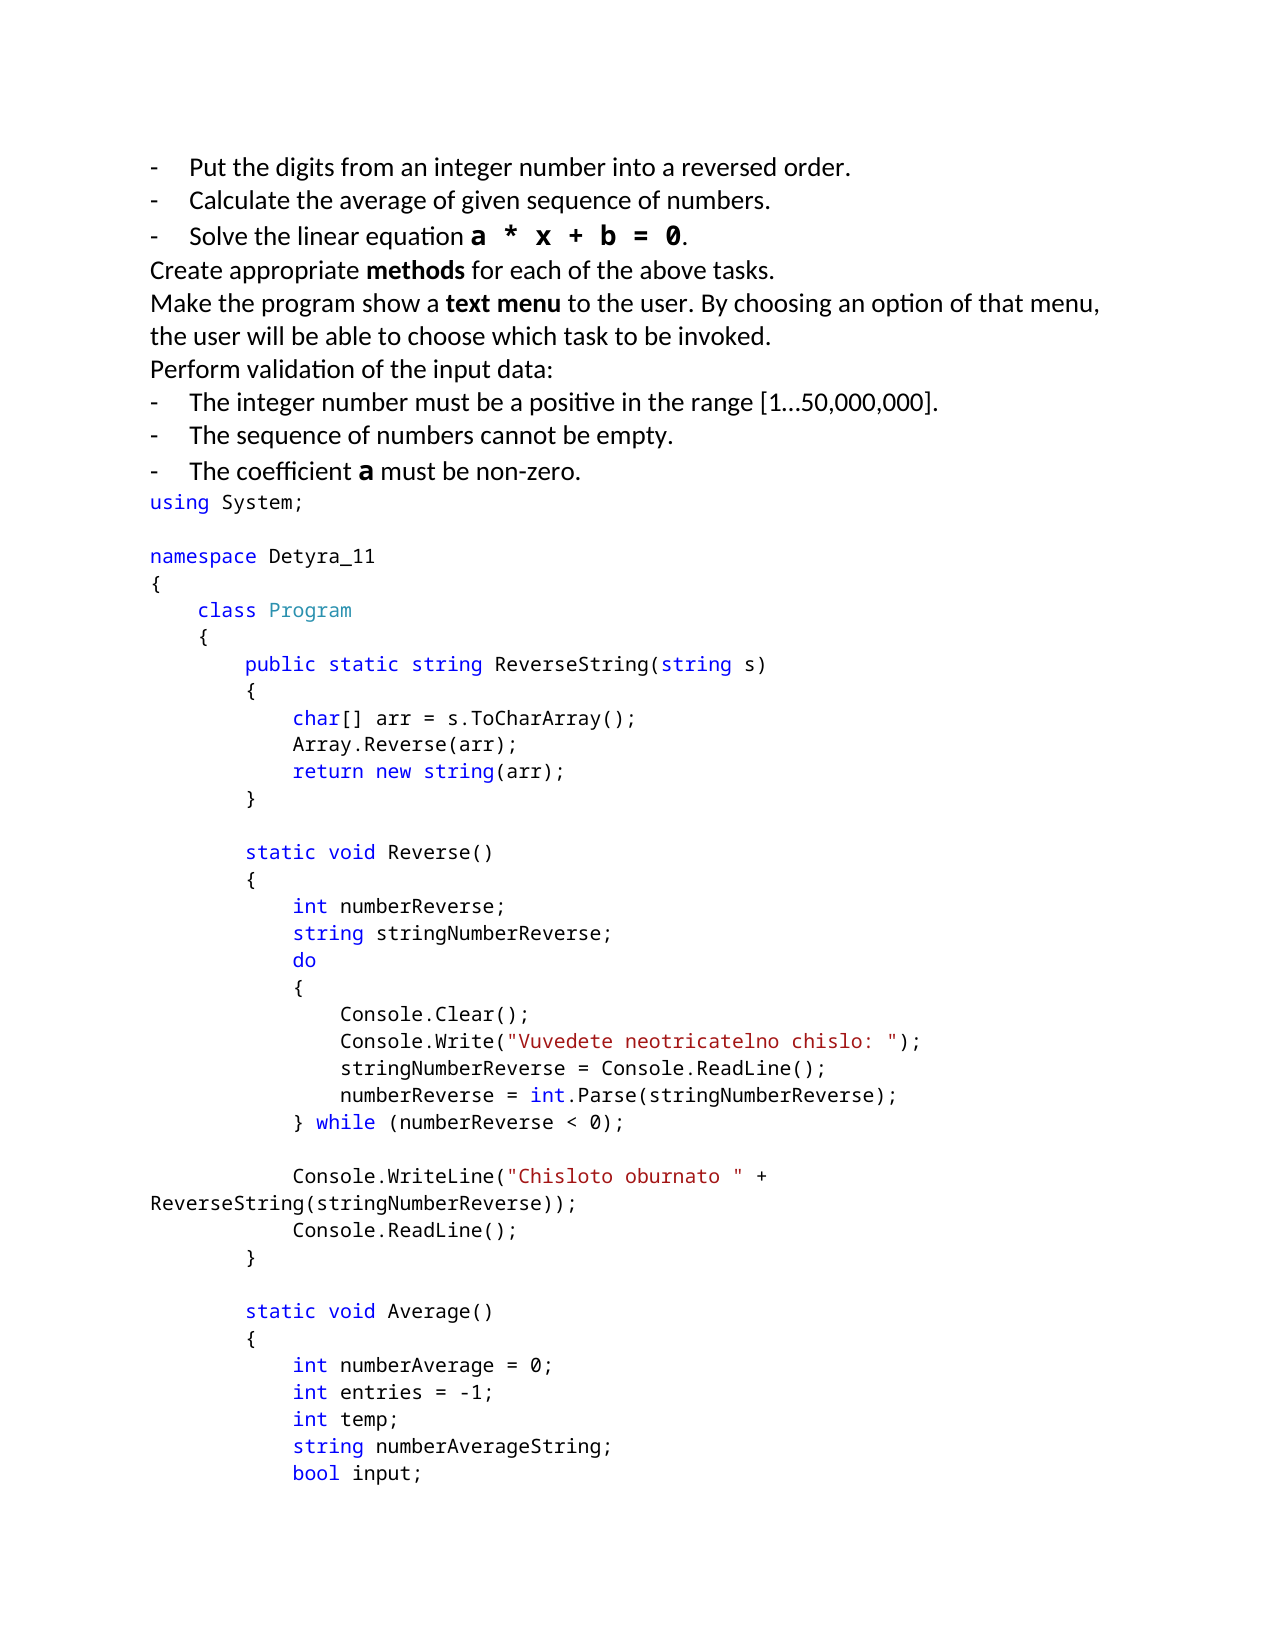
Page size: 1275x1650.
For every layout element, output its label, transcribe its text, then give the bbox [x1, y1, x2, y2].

text Array.Reverse(arr); [150, 731, 1125, 758]
text Make the program show a text menu to the user. By choosing an option of that menu, the user will be able to choose which task to be invoked. [150, 286, 1125, 352]
text { [150, 677, 1125, 704]
text { [150, 973, 1125, 1001]
text { [150, 623, 1125, 650]
text numberReverse = int.Parse(stringNumberReverse); [150, 1081, 1125, 1108]
text Console.Clear(); [150, 1001, 1125, 1027]
text } while (numberReverse < 0); [150, 1108, 1125, 1135]
text return new string(arr); [150, 758, 1125, 785]
text string stringNumberReverse; [150, 919, 1125, 947]
text int numberAverage = 0; [150, 1351, 1125, 1378]
text Perform validation of the input data: [150, 352, 1125, 385]
text class Program [150, 596, 1125, 623]
text - The integer number must be a positive in the range [1…50,000,000]. [150, 385, 1125, 418]
text namespace Detyra_11 [150, 542, 1125, 569]
text bool input; [150, 1459, 1125, 1486]
text } [150, 1243, 1125, 1270]
text int temp; [150, 1405, 1125, 1432]
text Console.WriteLine("Chisloto oburnato " + ReverseString(stringNumberReverse)); [150, 1162, 1125, 1216]
text } [150, 785, 1125, 812]
text { [150, 866, 1125, 893]
text static void Average() [150, 1297, 1125, 1324]
text stringNumberReverse = Console.ReadLine(); [150, 1054, 1125, 1081]
text Console.Write("Vuvedete neotricatelno chislo: "); [150, 1027, 1125, 1054]
text char[] arr = s.ToCharArray(); [150, 704, 1125, 731]
text { [150, 1324, 1125, 1351]
text static void Reverse() [150, 839, 1125, 866]
text - Solve the linear equation a * x + b = 0. [150, 216, 1125, 253]
text do [150, 947, 1125, 973]
text - The coefficient a must be non-zero. [150, 451, 1125, 488]
text Console.ReadLine(); [150, 1216, 1125, 1243]
text string numberAverageString; [150, 1432, 1125, 1459]
text int entries = -1; [150, 1378, 1125, 1405]
text { [150, 569, 1125, 596]
text public static string ReverseString(string s) [150, 650, 1125, 677]
text - Calculate the average of given sequence of numbers. [150, 183, 1125, 216]
text - The sequence of numbers cannot be empty. [150, 418, 1125, 451]
text Create appropriate methods for each of the above tasks. [150, 253, 1125, 286]
text int numberReverse; [150, 893, 1125, 919]
text using System; [150, 488, 1125, 515]
text - Put the digits from an integer number into a reversed order. [150, 150, 1125, 183]
